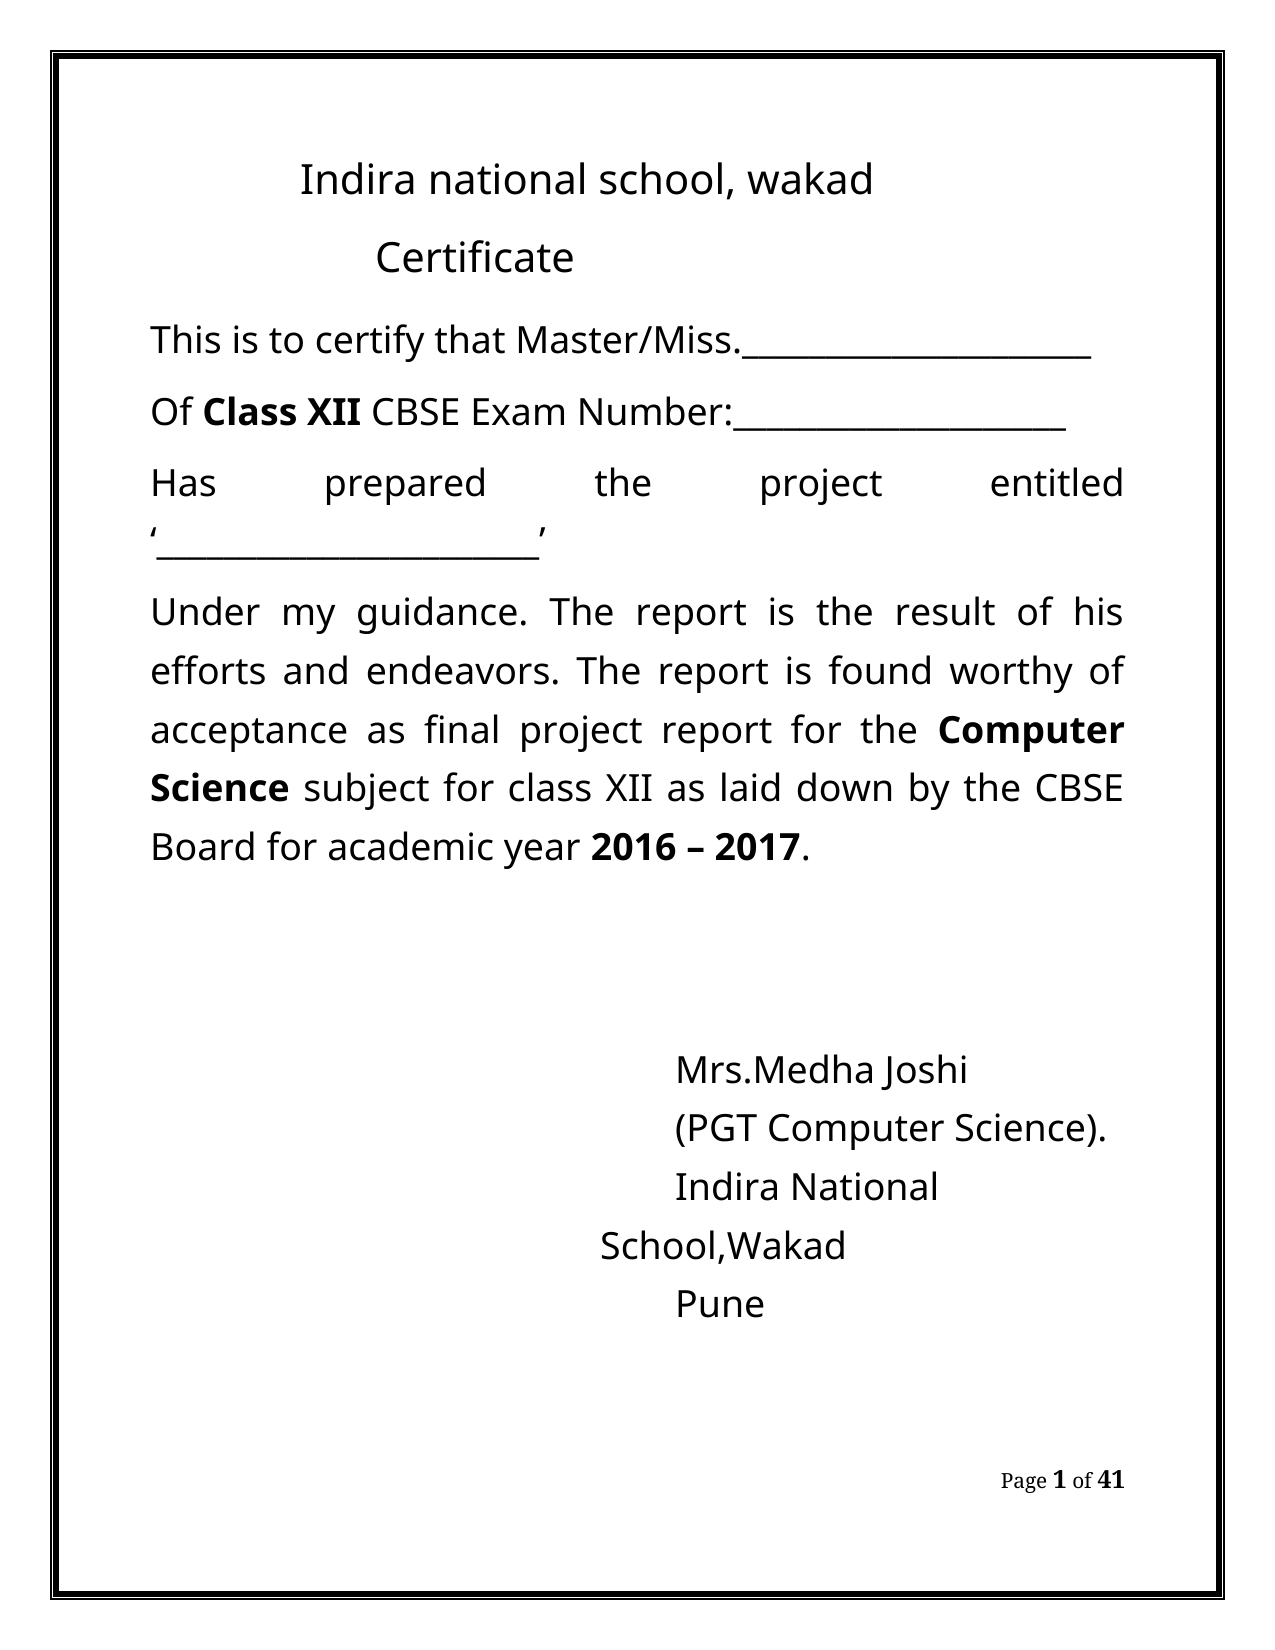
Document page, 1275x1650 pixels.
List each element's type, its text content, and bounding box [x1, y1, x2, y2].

text Mrs.Medha Joshi [150, 1043, 1125, 1094]
text This is to certify that Master/Miss._____________________ [150, 314, 1125, 365]
text Of Class XII CBSE Exam Number:____________________ [150, 385, 1125, 436]
text Indira National School,Wakad [600, 1160, 1125, 1270]
text Under my guidance. The report is the result of his efforts and endeavors. The report is found worthy of acceptance as final project report for the Computer Science subject for class XII as laid down by the CBSE Board for academic year 2016 – 2017. [150, 586, 1125, 871]
text (PGT Computer Science). [600, 1102, 1125, 1153]
text Certificate [300, 228, 1125, 284]
text Pune [600, 1278, 1125, 1329]
text Indira national school, wakad [300, 150, 1125, 207]
text Has prepared the project entitled ‘_______________________’ [150, 456, 1125, 566]
